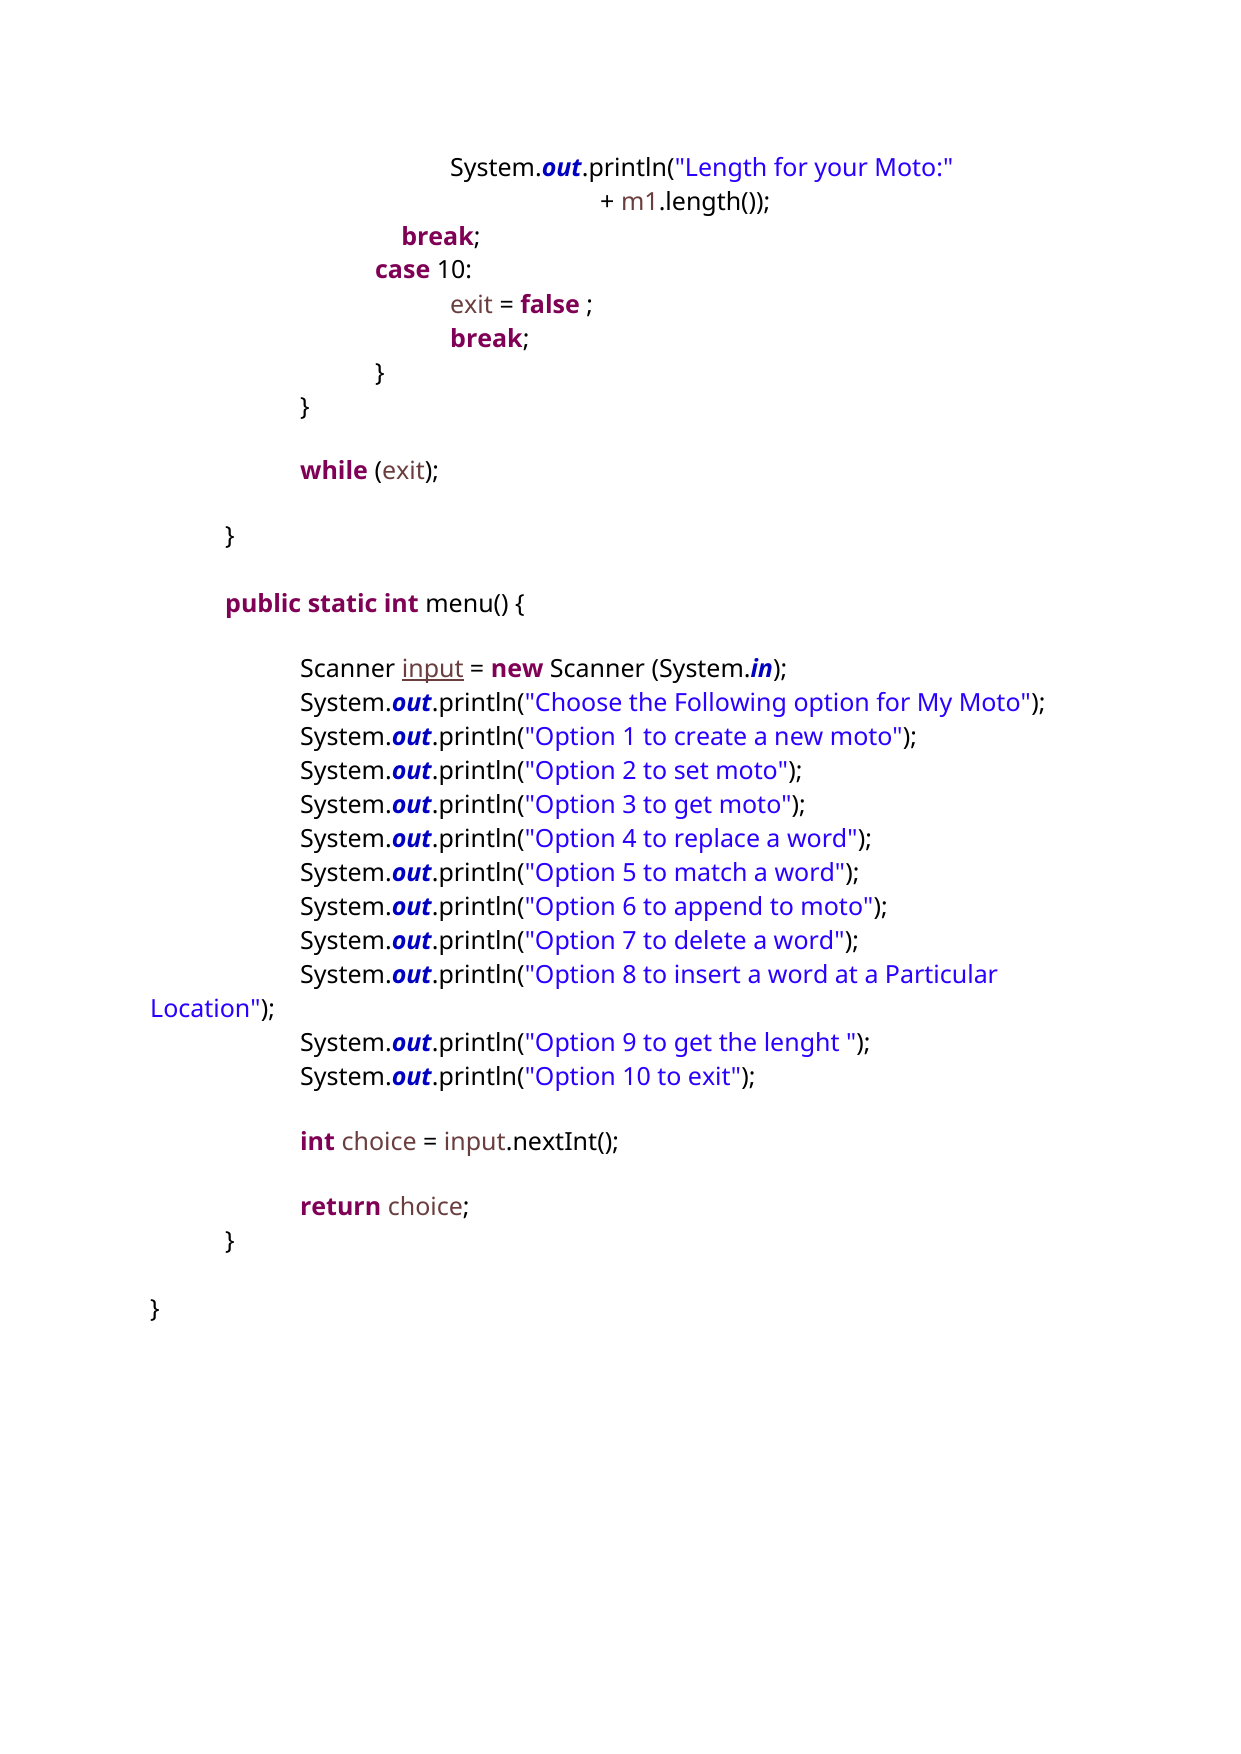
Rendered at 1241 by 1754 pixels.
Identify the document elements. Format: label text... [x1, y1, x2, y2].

text exit = false ; [150, 286, 1090, 320]
text break; [150, 320, 1090, 354]
text case 10: [150, 252, 1090, 286]
text } [150, 388, 1090, 422]
text return choice; [150, 1188, 1090, 1222]
text System.out.println("Option 1 to create a new moto"); [150, 718, 1090, 752]
text System.out.println("Option 2 to set moto"); [150, 752, 1090, 787]
text System.out.println("Option 5 to match a word"); [150, 855, 1090, 889]
text } [150, 518, 1090, 552]
text System.out.println("Option 10 to exit"); [150, 1059, 1090, 1093]
text public static int menu() { [150, 586, 1090, 620]
text break; [150, 218, 1090, 252]
text System.out.println("Choose the Following option for My Moto"); [150, 684, 1090, 718]
text int choice = input.nextInt(); [150, 1124, 1090, 1158]
text Scanner input = new Scanner (System.in); [150, 650, 1090, 684]
text } [150, 1290, 1090, 1324]
text } [150, 1222, 1090, 1256]
text + m1.length()); [150, 184, 1090, 218]
text while (exit); [150, 453, 1090, 487]
text System.out.println("Option 6 to append to moto"); [150, 889, 1090, 923]
text System.out.println("Option 8 to insert a word at a Particular Location"); [150, 957, 1090, 1025]
text } [150, 354, 1090, 388]
text System.out.println("Option 9 to get the lenght "); [150, 1025, 1090, 1059]
text System.out.println("Option 7 to delete a word"); [150, 923, 1090, 957]
text System.out.println("Option 4 to replace a word"); [150, 821, 1090, 855]
text System.out.println("Option 3 to get moto"); [150, 787, 1090, 821]
text System.out.println("Length for your Moto:" [150, 150, 1090, 184]
